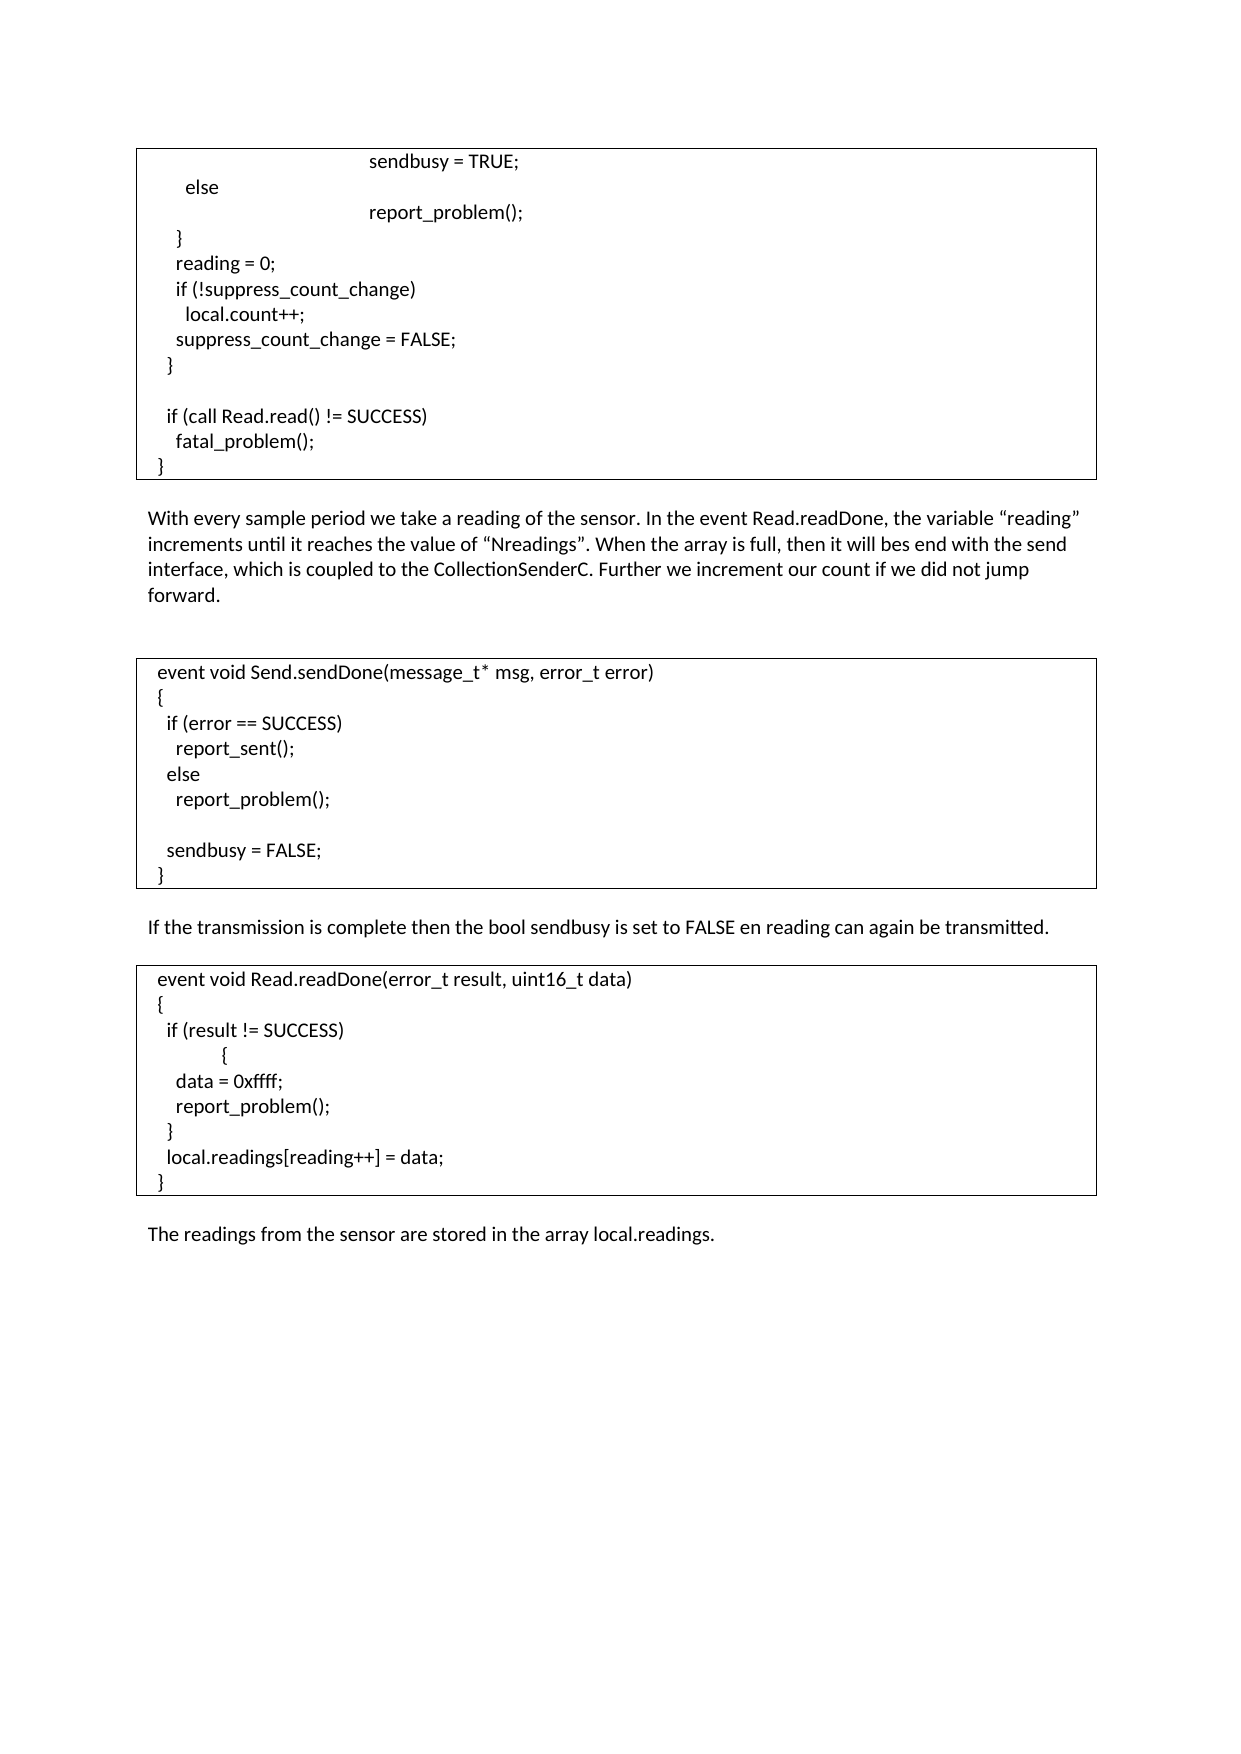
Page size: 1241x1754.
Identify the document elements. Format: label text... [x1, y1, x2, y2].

text The readings from the sensor are stored in the array local.readings. [148, 1221, 1093, 1247]
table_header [137, 149, 1096, 479]
table_header event void Read.readDone(error_t result, uint16_t data) { if (result != SUCCESS) { data = 0xffff; report_problem(); } local.readings[reading++] = data; } [137, 966, 1096, 1195]
table_header event void Send.sendDone(message_t* msg, error_t error) { if (error == SUCCESS) report_sent(); else report_problem(); sendbusy = FALSE; } [137, 659, 1096, 888]
text If the transmission is complete then the bool sendbusy is set to FALSE en reading can again be transmitted. [148, 914, 1093, 940]
text With every sample period we take a reading of the sensor. In the event Read.readDone, the variable “reading” increments until it reaches the value of “Nreadings”. When the array is full, then it will bes end with the send interface, which is coupled to the CollectionSenderC. Further we increment our count if we did not jump forward. [148, 506, 1093, 607]
